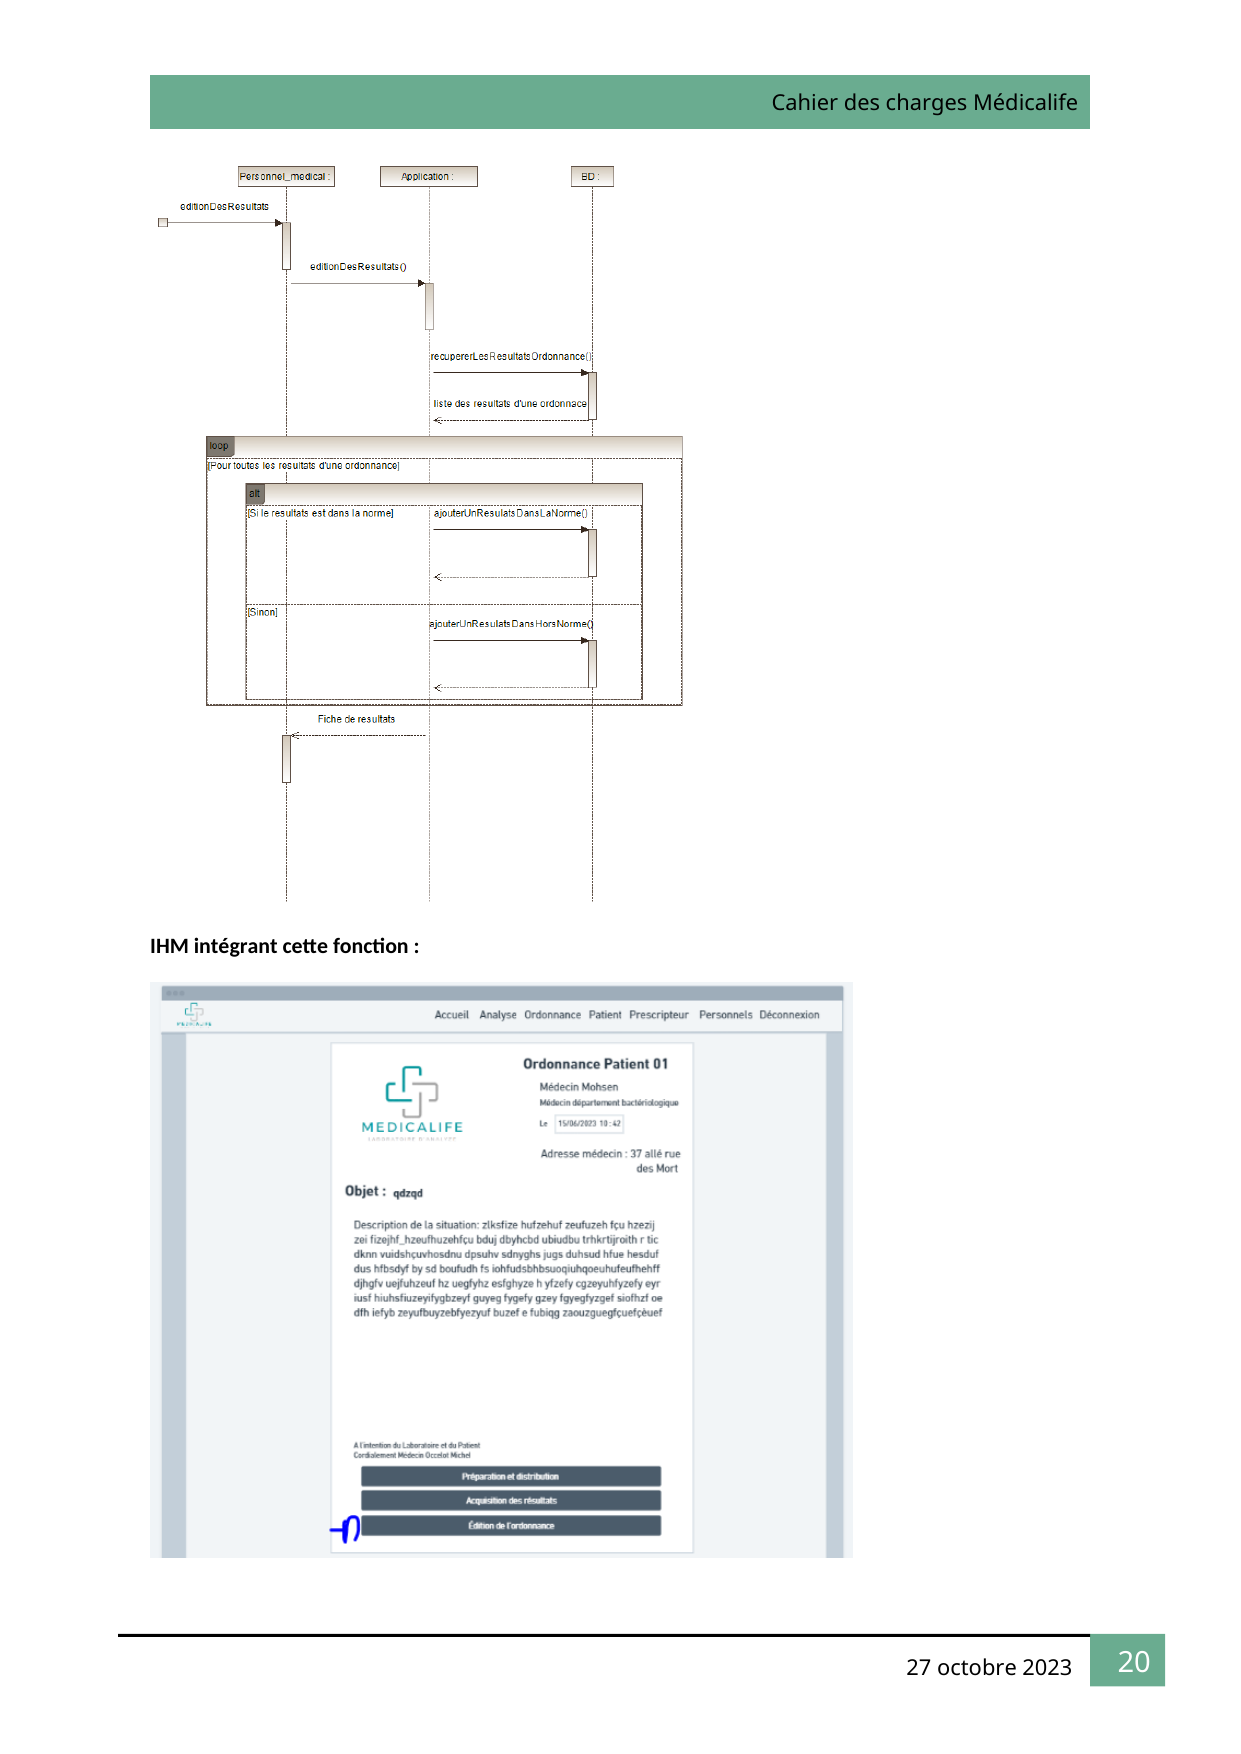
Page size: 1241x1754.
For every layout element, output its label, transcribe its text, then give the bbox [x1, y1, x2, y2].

text IHM intégrant cette fonction : [150, 933, 1090, 959]
picture [150, 982, 853, 1558]
picture [150, 158, 689, 909]
